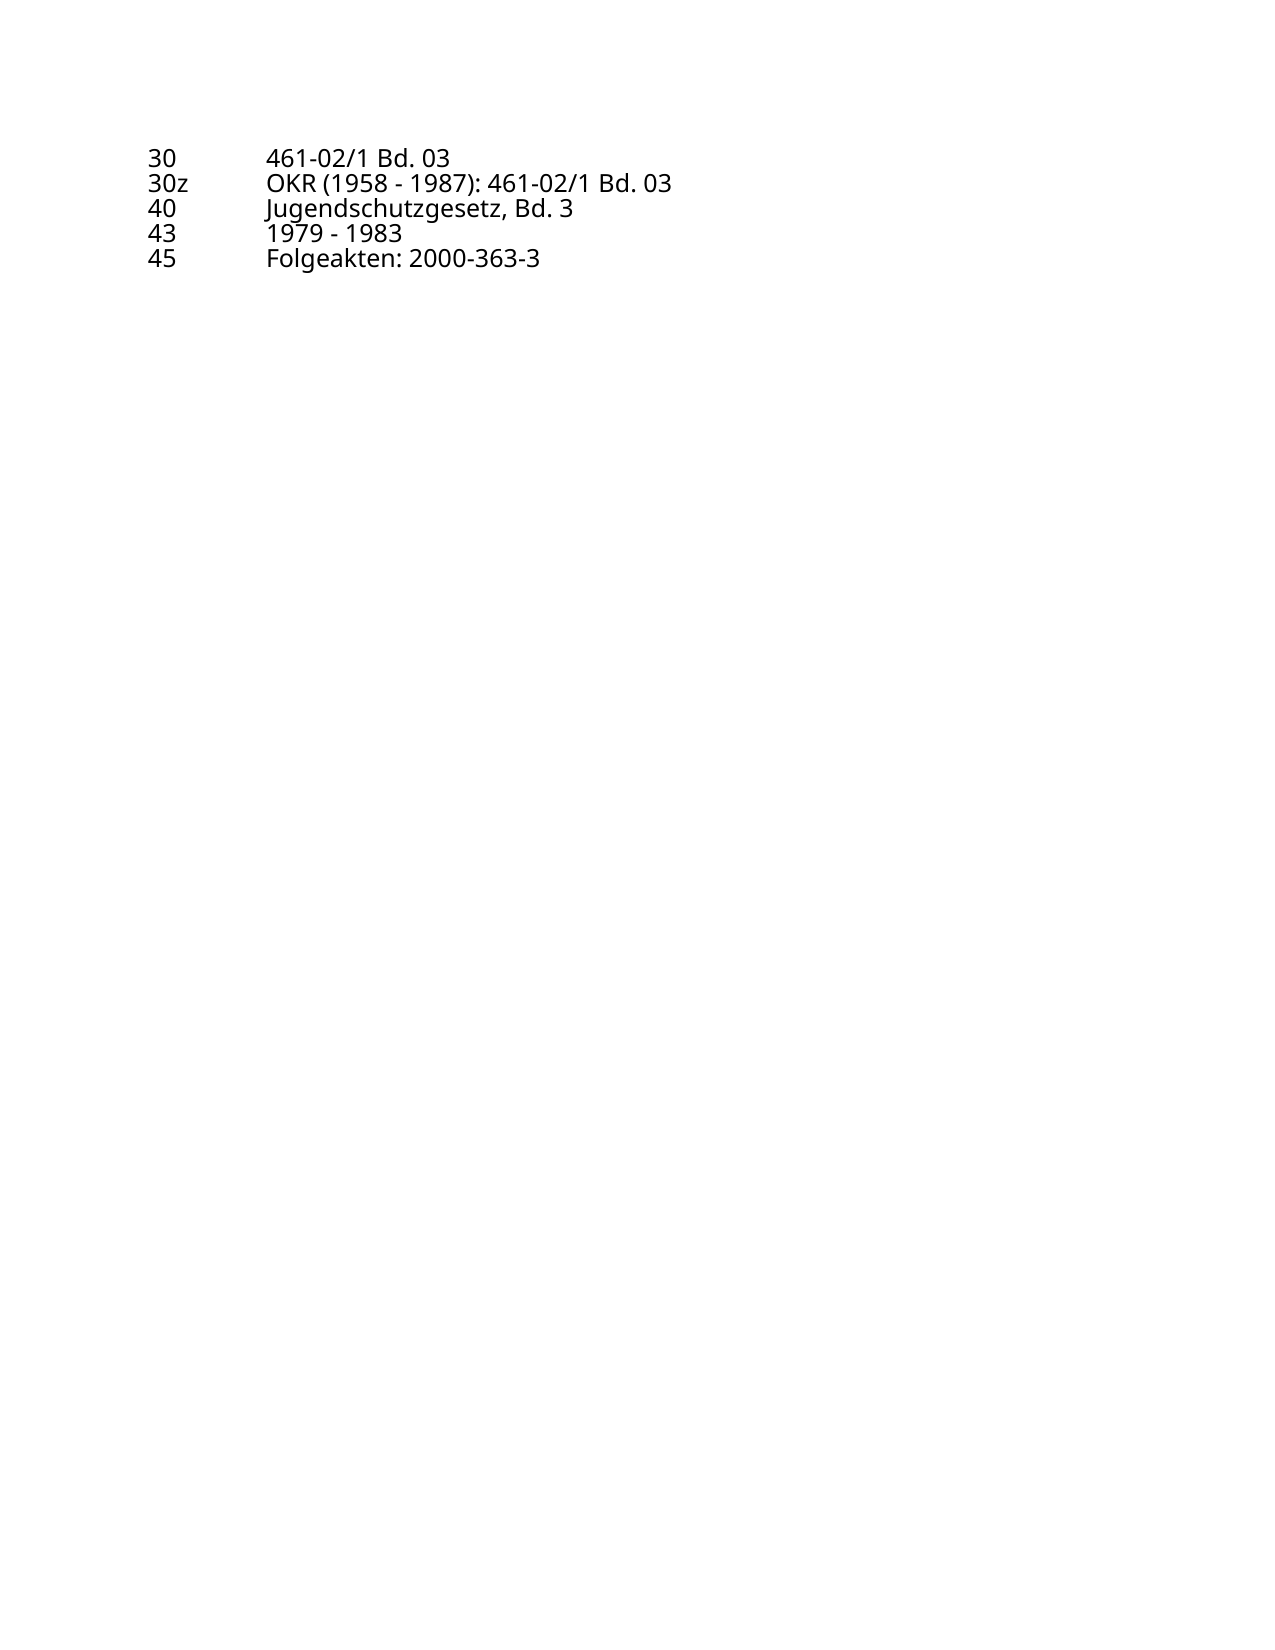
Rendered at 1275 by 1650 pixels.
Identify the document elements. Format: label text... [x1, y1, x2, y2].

text 30 461-02/1 Bd. 03 [148, 148, 1127, 173]
text 43 1979 - 1983 [148, 223, 1127, 248]
text 30z OKR (1958 - 1987): 461-02/1 Bd. 03 [148, 173, 1127, 198]
text 45 Folgeakten: 2000-363-3 [148, 248, 1127, 273]
text 40 s[Jugendschutzgesetz]s, Bd. 3 [148, 198, 1127, 223]
